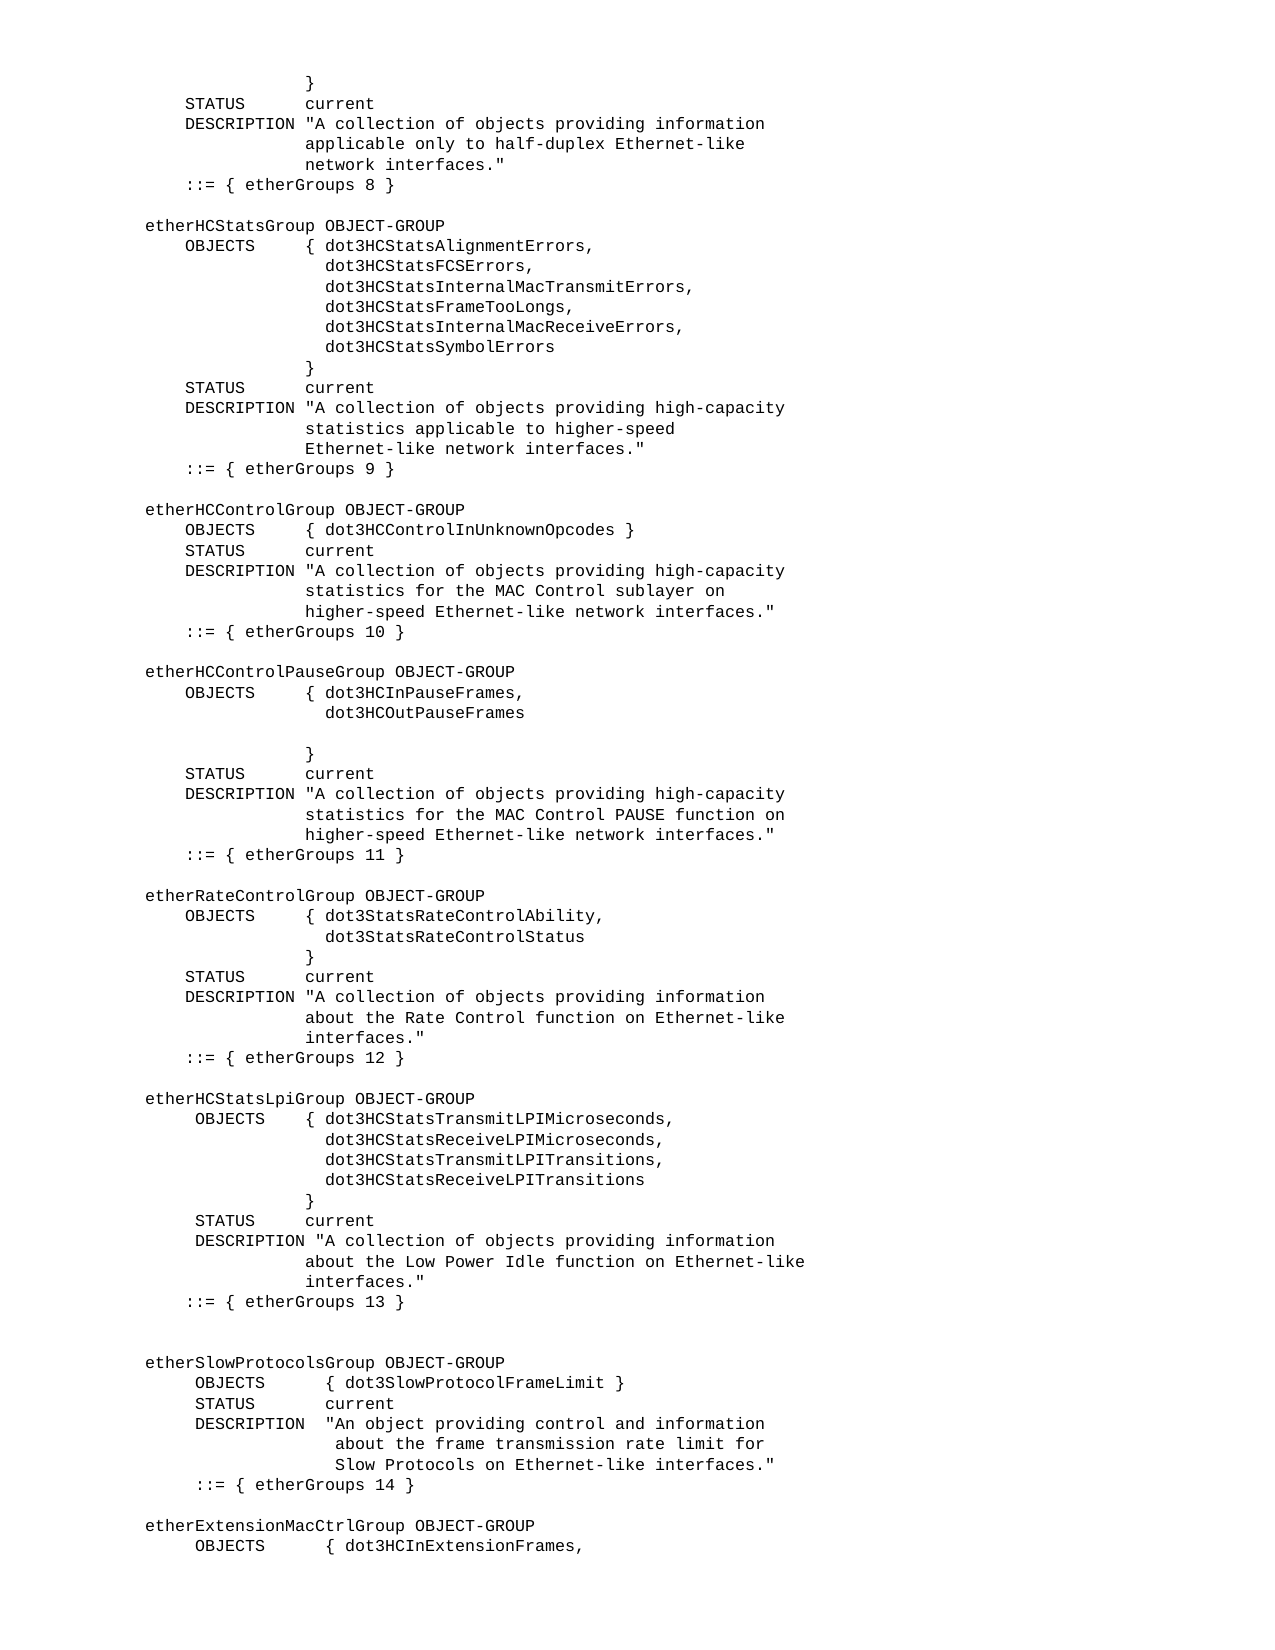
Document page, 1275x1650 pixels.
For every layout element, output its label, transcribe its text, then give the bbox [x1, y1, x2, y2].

text ::= { etherGroups 14 } [75, 1477, 1200, 1495]
text OBJECTS { dot3HCInExtensionFrames, [75, 1537, 1200, 1556]
text STATUS current [75, 95, 1200, 114]
text DESCRIPTION "A collection of objects providing high-capacity [75, 786, 1200, 805]
text etherSlowProtocolsGroup OBJECT-GROUP [75, 1355, 1200, 1373]
text DESCRIPTION "A collection of objects providing information [75, 1233, 1200, 1252]
text STATUS current [75, 380, 1200, 398]
text dot3HCStatsFCSErrors, [75, 258, 1200, 277]
text OBJECTS { dot3StatsRateControlAbility, [75, 908, 1200, 927]
text ::= { etherGroups 10 } [75, 623, 1200, 642]
text Slow Protocols on Ethernet-like interfaces." [75, 1456, 1200, 1475]
text OBJECTS { dot3HCStatsAlignmentErrors, [75, 237, 1200, 256]
text statistics for the MAC Control PAUSE function on [75, 806, 1200, 825]
text statistics for the MAC Control sublayer on [75, 583, 1200, 602]
text applicable only to half-duplex Ethernet-like [75, 136, 1200, 155]
text dot3HCStatsSymbolErrors [75, 339, 1200, 358]
text OBJECTS { dot3HCControlInUnknownOpcodes } [75, 522, 1200, 541]
text statistics applicable to higher-speed [75, 420, 1200, 439]
text etherHCControlPauseGroup OBJECT-GROUP [75, 664, 1200, 683]
text dot3HCStatsFrameTooLongs, [75, 298, 1200, 317]
text DESCRIPTION "A collection of objects providing information [75, 116, 1200, 134]
text interfaces." [75, 1273, 1200, 1292]
text } [75, 1192, 1200, 1211]
text DESCRIPTION "A collection of objects providing information [75, 989, 1200, 1008]
text STATUS current [75, 542, 1200, 561]
text dot3HCStatsInternalMacTransmitErrors, [75, 278, 1200, 297]
text } [75, 75, 1200, 94]
text about the Low Power Idle function on Ethernet-like [75, 1253, 1200, 1272]
text Ethernet-like network interfaces." [75, 441, 1200, 459]
text about the Rate Control function on Ethernet-like [75, 1009, 1200, 1028]
text } [75, 948, 1200, 967]
text etherExtensionMacCtrlGroup OBJECT-GROUP [75, 1517, 1200, 1536]
text STATUS current [75, 1395, 1200, 1414]
text ::= { etherGroups 11 } [75, 847, 1200, 866]
text dot3HCStatsReceiveLPIMicroseconds, [75, 1131, 1200, 1150]
text ::= { etherGroups 12 } [75, 1050, 1200, 1069]
text etherHCStatsLpiGroup OBJECT-GROUP [75, 1091, 1200, 1109]
text DESCRIPTION "An object providing control and information [75, 1416, 1200, 1434]
text etherHCStatsGroup OBJECT-GROUP [75, 217, 1200, 236]
text ::= { etherGroups 9 } [75, 461, 1200, 480]
text DESCRIPTION "A collection of objects providing high-capacity [75, 562, 1200, 581]
text } [75, 359, 1200, 378]
text dot3HCStatsInternalMacReceiveErrors, [75, 319, 1200, 338]
text etherRateControlGroup OBJECT-GROUP [75, 887, 1200, 906]
text dot3HCStatsReceiveLPITransitions [75, 1172, 1200, 1191]
text higher-speed Ethernet-like network interfaces." [75, 827, 1200, 845]
text higher-speed Ethernet-like network interfaces." [75, 603, 1200, 622]
text network interfaces." [75, 156, 1200, 175]
text OBJECTS { dot3HCStatsTransmitLPIMicroseconds, [75, 1111, 1200, 1130]
text dot3HCOutPauseFrames [75, 705, 1200, 723]
text dot3StatsRateControlStatus [75, 928, 1200, 947]
text etherHCControlGroup OBJECT-GROUP [75, 502, 1200, 520]
text STATUS current [75, 969, 1200, 988]
text OBJECTS { dot3SlowProtocolFrameLimit } [75, 1375, 1200, 1394]
text interfaces." [75, 1030, 1200, 1048]
text ::= { etherGroups 8 } [75, 177, 1200, 195]
text DESCRIPTION "A collection of objects providing high-capacity [75, 400, 1200, 419]
text STATUS current [75, 766, 1200, 784]
text dot3HCStatsTransmitLPITransitions, [75, 1152, 1200, 1170]
text ::= { etherGroups 13 } [75, 1294, 1200, 1313]
text STATUS current [75, 1212, 1200, 1231]
text about the frame transmission rate limit for [75, 1436, 1200, 1455]
text OBJECTS { dot3HCInPauseFrames, [75, 684, 1200, 703]
text } [75, 745, 1200, 764]
